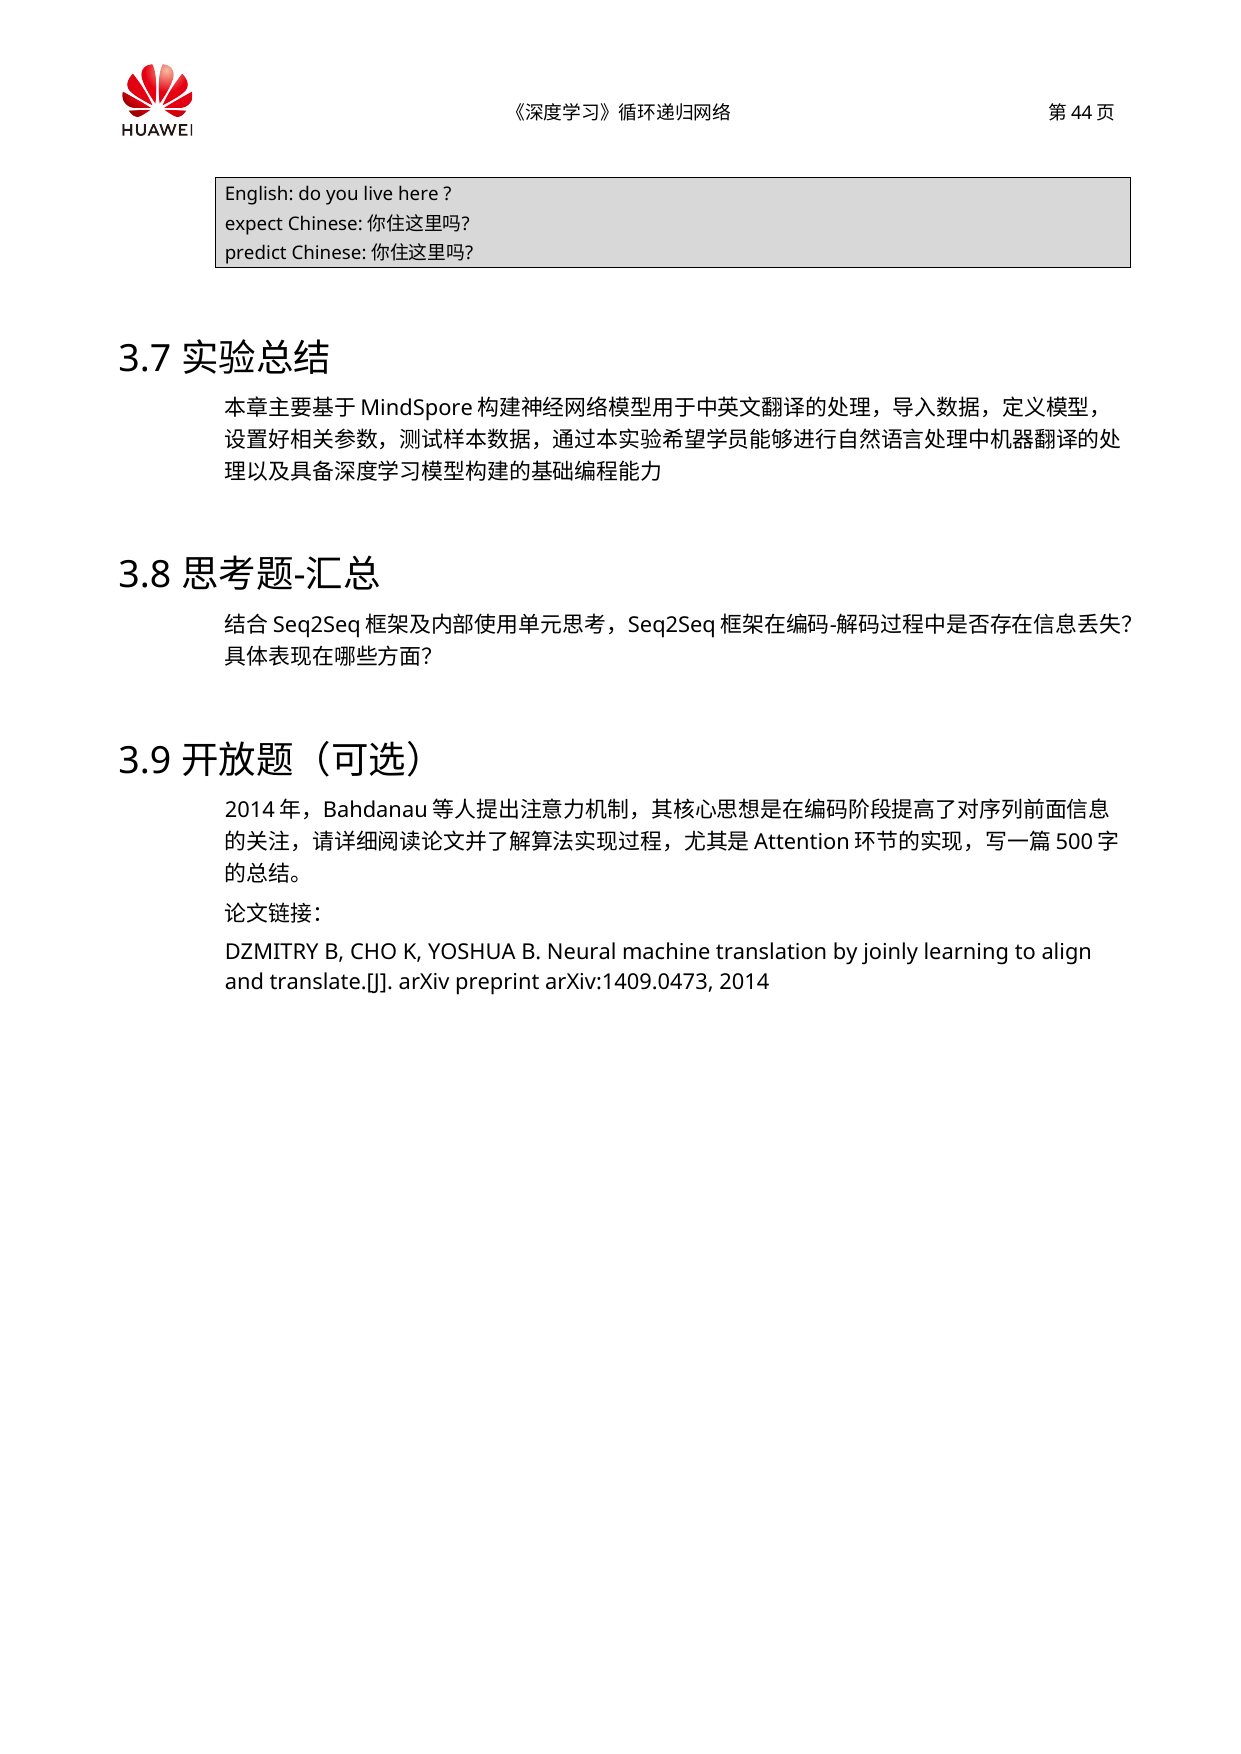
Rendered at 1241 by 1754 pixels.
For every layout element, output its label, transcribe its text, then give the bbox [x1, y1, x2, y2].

text 结合Seq2Seq框架及内部使用单元思考，Seq2Seq框架在编码-解码过程中是否存在信息丢失？具体表现在哪些方面？ [224, 607, 1122, 671]
text 2014年，Bahdanau等人提出注意力机制，其核心思想是在编码阶段提高了对序列前面信息的关注，请详细阅读论文并了解算法实现过程，尤其是Attention环节的实现，写一篇500字的总结。 [224, 792, 1122, 888]
subtitle 开放题（可选） [118, 733, 1122, 784]
subtitle 思考题-汇总 [118, 548, 1122, 599]
text English: do you live here ? [216, 178, 1130, 206]
text 本章主要基于MindSpore构建神经网络模型用于中英文翻译的处理，导入数据，定义模型，设置好相关参数，测试样本数据，通过本实验希望学员能够进行自然语言处理中机器翻译的处理以及具备深度学习模型构建的基础编程能力 [224, 390, 1122, 485]
text DZMITRY B, CHO K, YOSHUA B. Neural machine translation by joinly learning to align and translate.[J]. arXiv preprint arXiv:1409.0473, 2014 [224, 936, 1122, 996]
subtitle 实验总结 [118, 331, 1122, 382]
text predict Chinese: 你住这里吗? [216, 237, 1130, 267]
text expect Chinese: 你住这里吗? [216, 207, 1130, 236]
picture [122, 64, 193, 136]
text 论文链接： [224, 896, 1122, 928]
